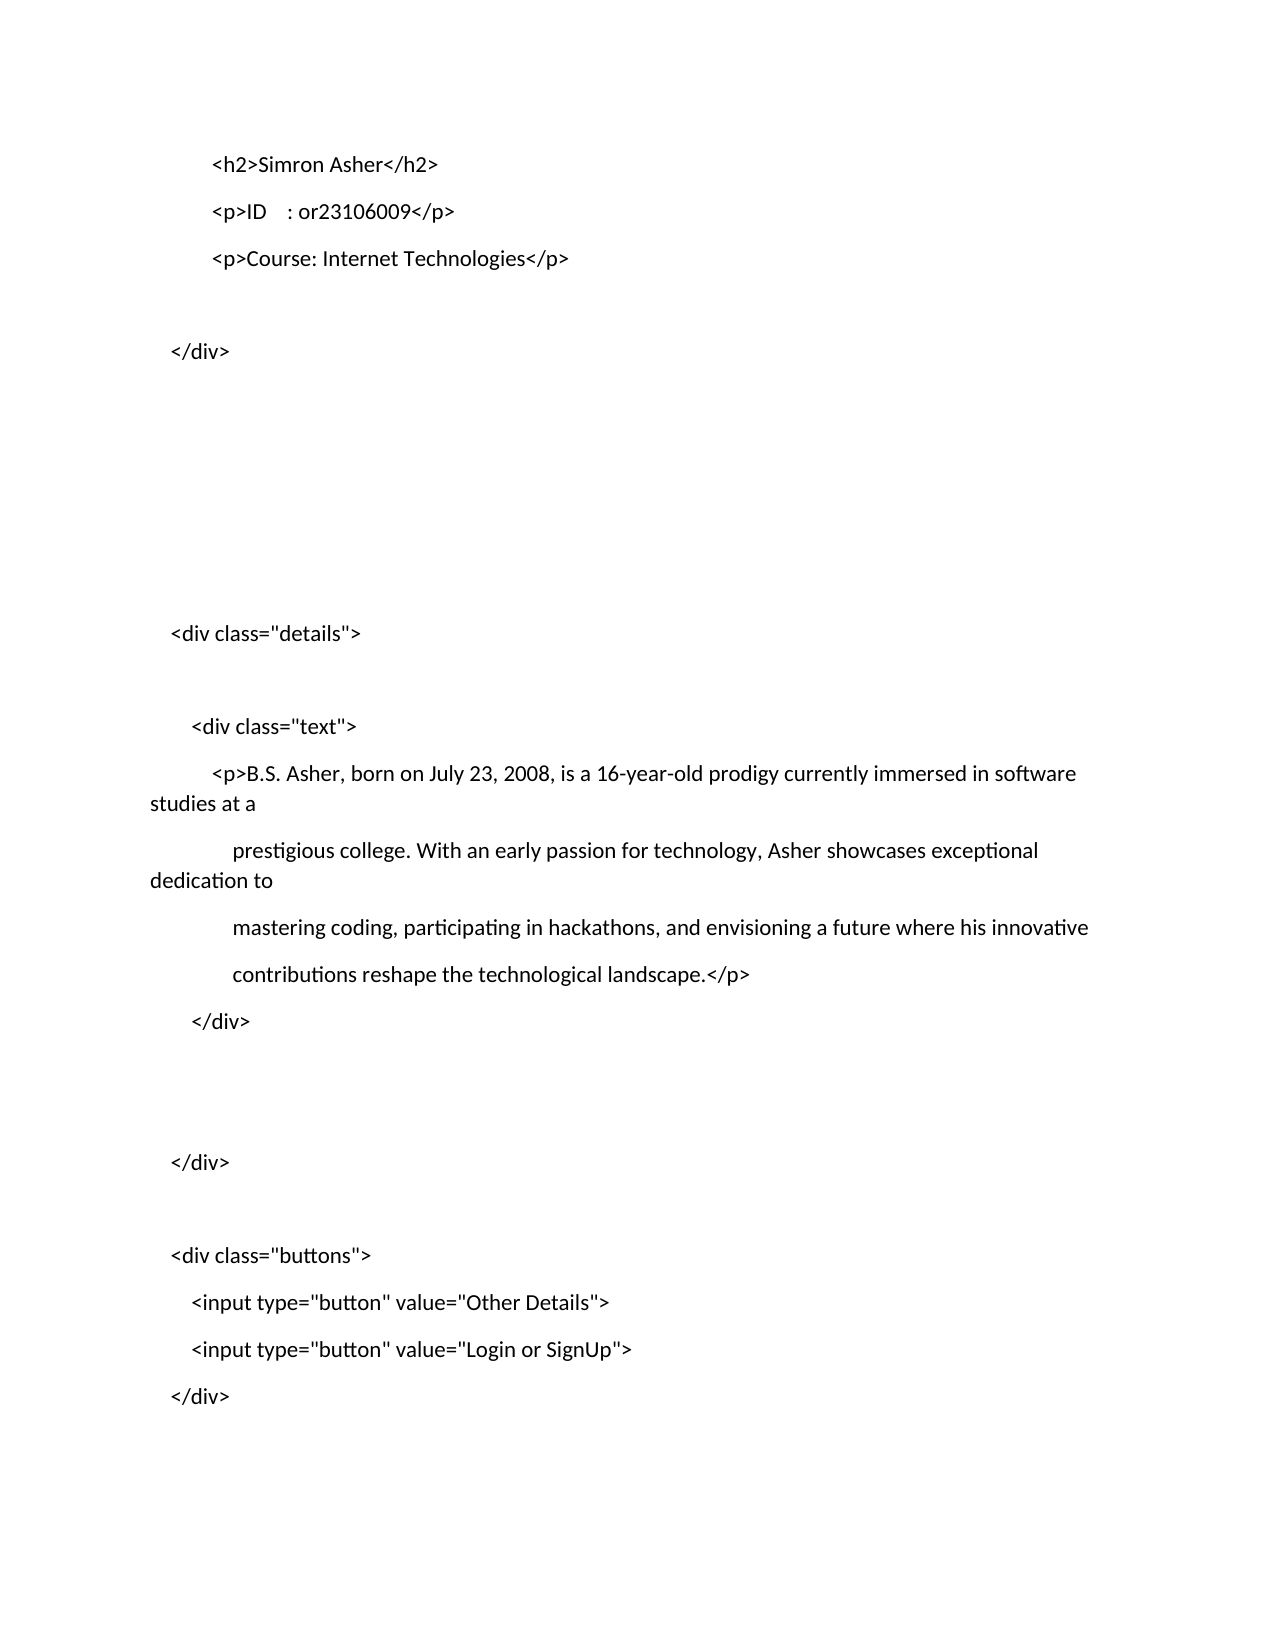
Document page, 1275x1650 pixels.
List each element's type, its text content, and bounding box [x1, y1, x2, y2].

text prestigious college. With an early passion for technology, Asher showcases exceptional dedication to [150, 836, 1125, 895]
text </div> [150, 1148, 1125, 1176]
text <p>Course: Internet Technologies</p> [150, 244, 1125, 272]
text <input type="button" value="Other Details"> [150, 1288, 1125, 1317]
text </div> [150, 1382, 1125, 1410]
text contributions reshape the technological landscape.</p> [150, 960, 1125, 988]
text mastering coding, participating in hackathons, and envisioning a future where his innovative [150, 913, 1125, 942]
text <div class="buttons"> [150, 1242, 1125, 1270]
text </div> [150, 337, 1125, 366]
text <input type="button" value="Login or SignUp"> [150, 1335, 1125, 1363]
text <h2>Simron Asher</h2> [150, 150, 1125, 178]
text </div> [150, 1007, 1125, 1035]
text <div class="details"> [150, 619, 1125, 647]
text <p>B.S. Asher, born on July 23, 2008, is a 16-year-old prodigy currently immersed in software studies at a [150, 759, 1125, 818]
text <p>ID : or23106009</p> [150, 197, 1125, 225]
text <div class="text"> [150, 712, 1125, 741]
